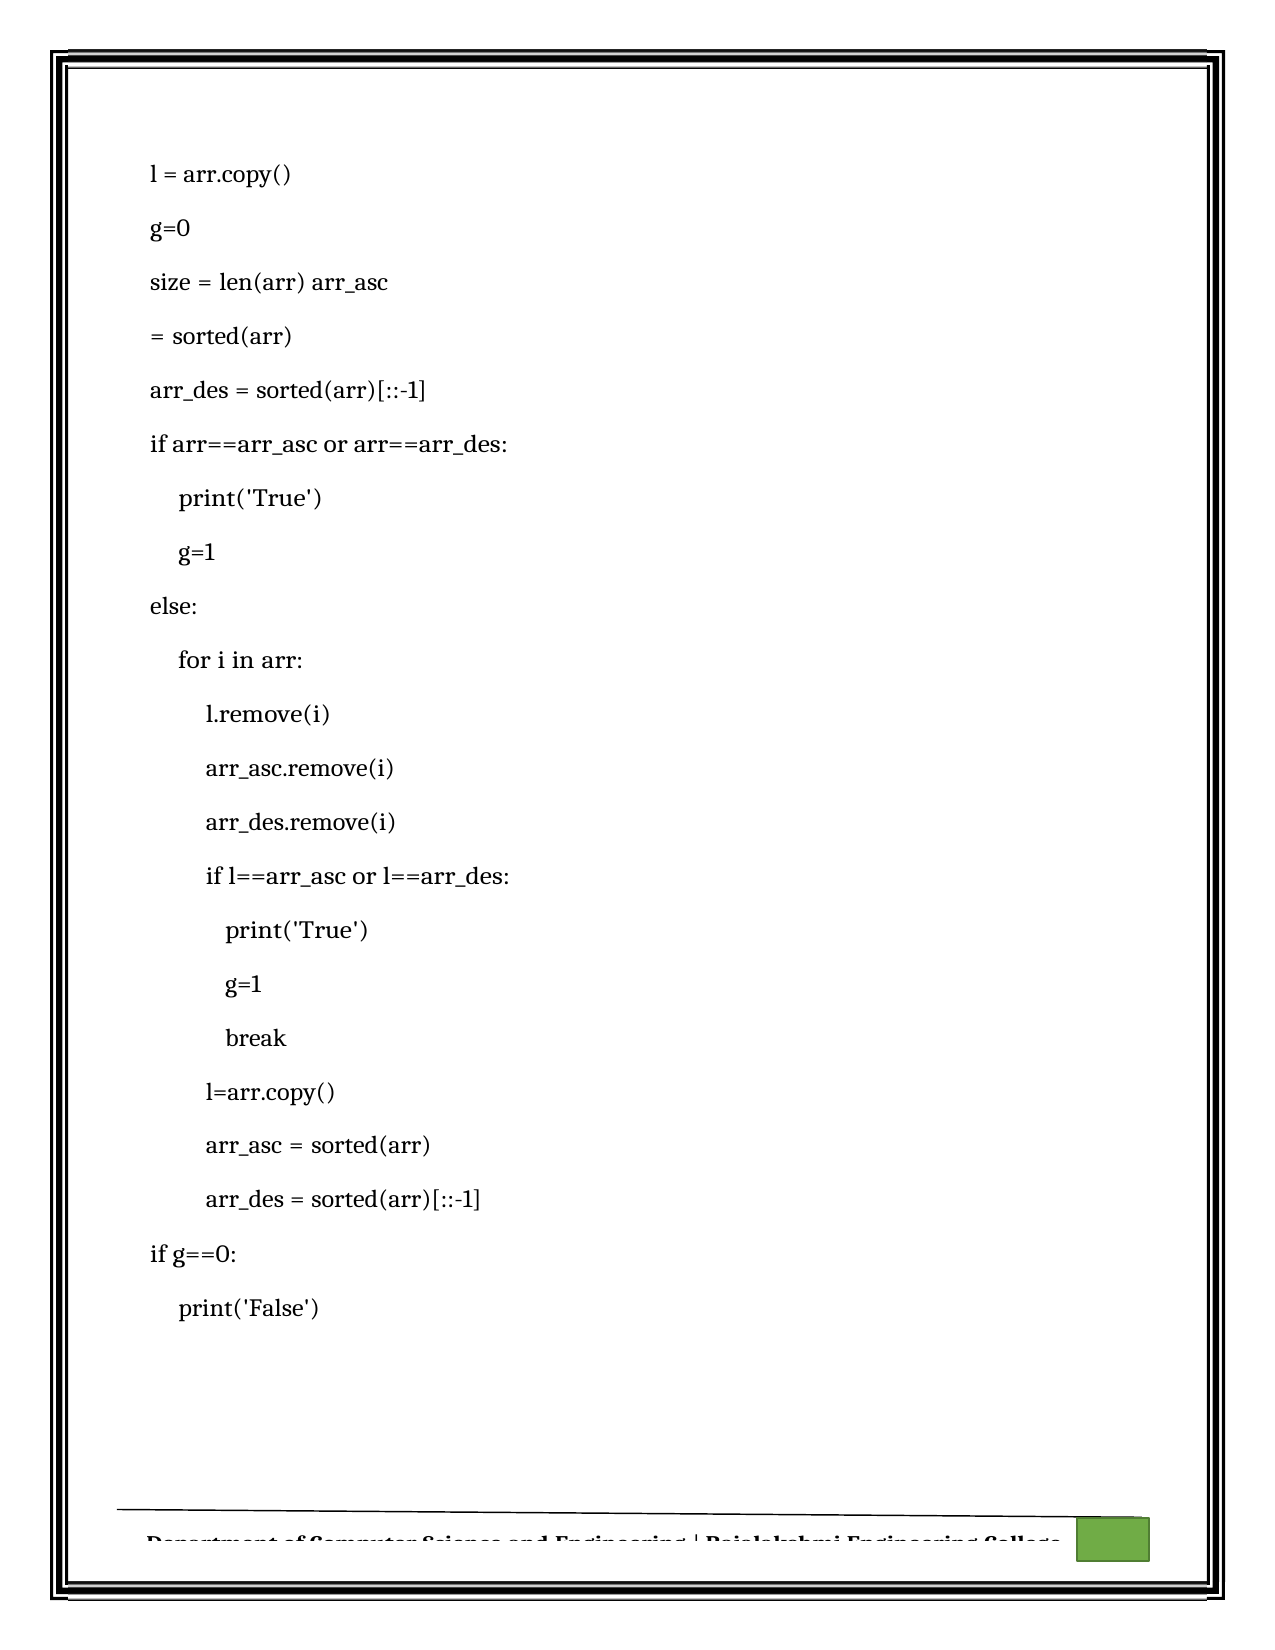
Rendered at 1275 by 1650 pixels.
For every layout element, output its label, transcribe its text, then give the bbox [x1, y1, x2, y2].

text for i in arr: l.remove(i) arr_asc.remove(i) arr_des.remove(i) [178, 646, 409, 837]
text l = arr.copy() g=0 [150, 160, 299, 243]
text print('False') [178, 1294, 1162, 1323]
text g=1 else: [150, 538, 222, 621]
picture [68, 49, 1207, 69]
text arr_asc = sorted(arr) arr_des = sorted(arr)[::-1] [206, 1131, 500, 1214]
text if g==0: [150, 1239, 1162, 1268]
picture [68, 1581, 1207, 1601]
text arr_des = sorted(arr)[::-1] [150, 376, 1162, 404]
text if arr==arr_asc or arr==arr_des: print('True') [150, 430, 523, 513]
text l=arr.copy() [206, 1078, 1162, 1107]
text if l==arr_asc or l==arr_des: print('True') [206, 862, 522, 944]
text size = len(arr) arr_asc = sorted(arr) [150, 268, 389, 351]
text g=1 break [225, 970, 292, 1052]
